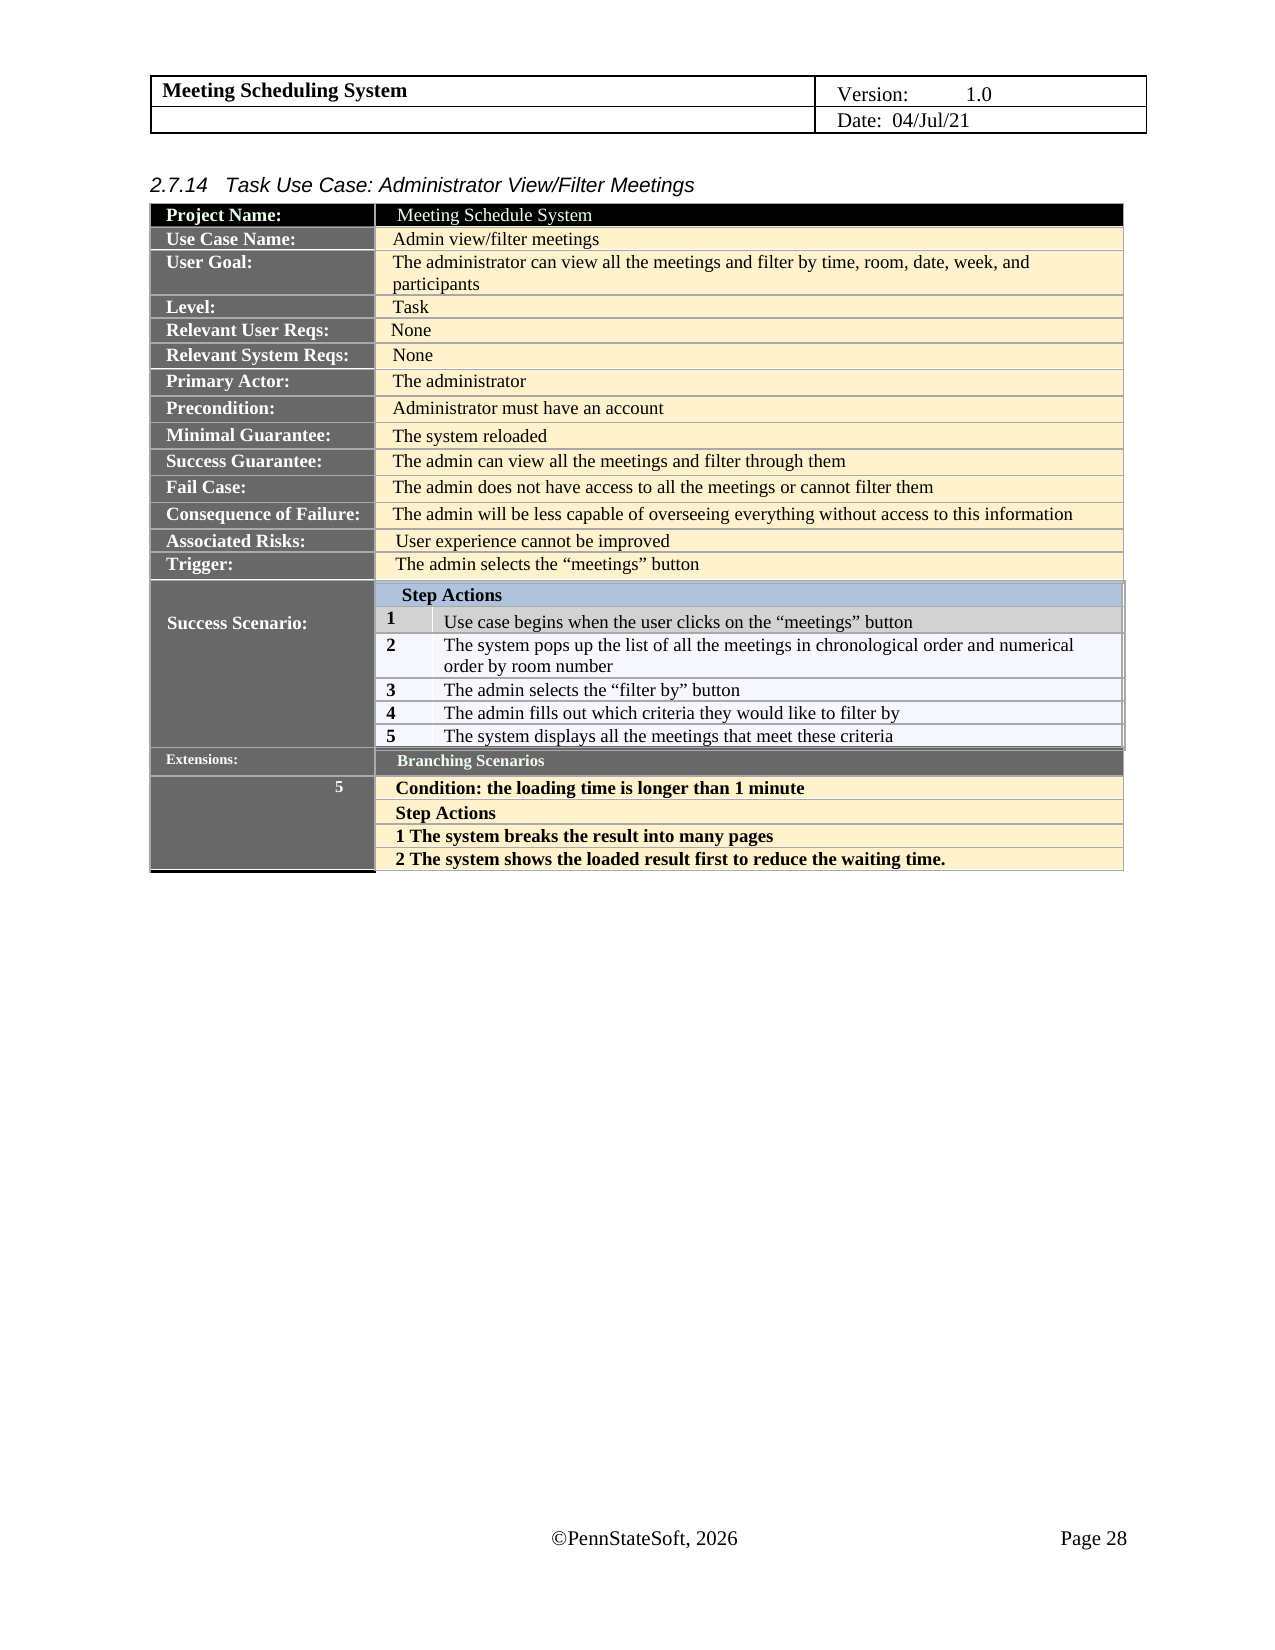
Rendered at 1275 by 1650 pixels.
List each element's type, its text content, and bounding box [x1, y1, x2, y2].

table_cell 1 The system breaks the result into many pages [376, 825, 1123, 846]
table_cell Precondition: [151, 397, 374, 422]
table_cell 2 [376, 634, 432, 677]
table_cell 2 The system shows the loaded result first to reduce the waiting time. [376, 848, 1123, 869]
table_cell 5 [376, 725, 432, 746]
table_cell None [376, 319, 1123, 342]
table_cell The admin will be less capable of overseeing everything without access to this information [376, 503, 1123, 528]
subtitle Task Use Case: Administrator View/Filter Meetings [150, 171, 1125, 196]
table_cell The administrator [376, 370, 1123, 395]
table_cell The admin selects the “filter by” button [433, 679, 1121, 700]
table_cell The admin can view all the meetings and filter through them [376, 450, 1123, 475]
table_cell Level: [151, 296, 374, 317]
table_cell 3 [376, 679, 432, 700]
table_cell Condition: the loading time is longer than 1 minute [376, 777, 1123, 798]
table_cell Admin view/filter meetings [376, 228, 1123, 249]
table_cell The administrator can view all the meetings and filter by time, room, date, week, and participants [376, 251, 1123, 294]
table_cell The system displays all the meetings that meet these criteria [433, 725, 1121, 746]
table_cell Fail Case: [151, 476, 374, 501]
table_cell Consequence of Failure: [151, 503, 374, 528]
table_cell Administrator must have an account [376, 397, 1123, 422]
table_cell None [376, 344, 1123, 368]
table_header Project Name: [151, 204, 374, 226]
table_cell User Goal: [151, 251, 374, 294]
table_cell The system reloaded [376, 423, 1123, 448]
table_cell 1 [376, 607, 432, 632]
table_cell Relevant User Reqs: [151, 319, 374, 342]
table_cell The admin fills out which criteria they would like to filter by [433, 702, 1121, 723]
table_cell Relevant System Reqs: [151, 344, 374, 368]
table_cell Task [376, 296, 1123, 317]
table_cell The system pops up the list of all the meetings in chronological order and numerical order by room number [433, 634, 1121, 677]
table_cell Extensions: [151, 748, 374, 775]
table_cell Success Scenario: [151, 581, 374, 746]
table_cell 5 [151, 777, 374, 869]
table_header Meeting Schedule System [376, 204, 1123, 226]
table_cell Associated Risks: [151, 530, 374, 551]
table_cell Step Actions [376, 584, 1121, 606]
table_cell Primary Actor: [151, 370, 374, 395]
table_cell 4 [376, 702, 432, 723]
table_cell Use Case Name: [151, 228, 374, 249]
table_cell The admin does not have access to all the meetings or cannot filter them [376, 476, 1123, 501]
table_cell The admin selects the “meetings” button [376, 553, 1123, 579]
table_cell Branching Scenarios [376, 751, 1123, 775]
table_cell Trigger: [151, 553, 374, 579]
table_cell Step Actions [376, 800, 1123, 823]
table_cell Use case begins when the user clicks on the “meetings” button [433, 607, 1121, 632]
table_cell Minimal Guarantee: [151, 423, 374, 448]
table_cell Success Guarantee: [151, 450, 374, 475]
table_cell User experience cannot be improved [376, 530, 1123, 551]
